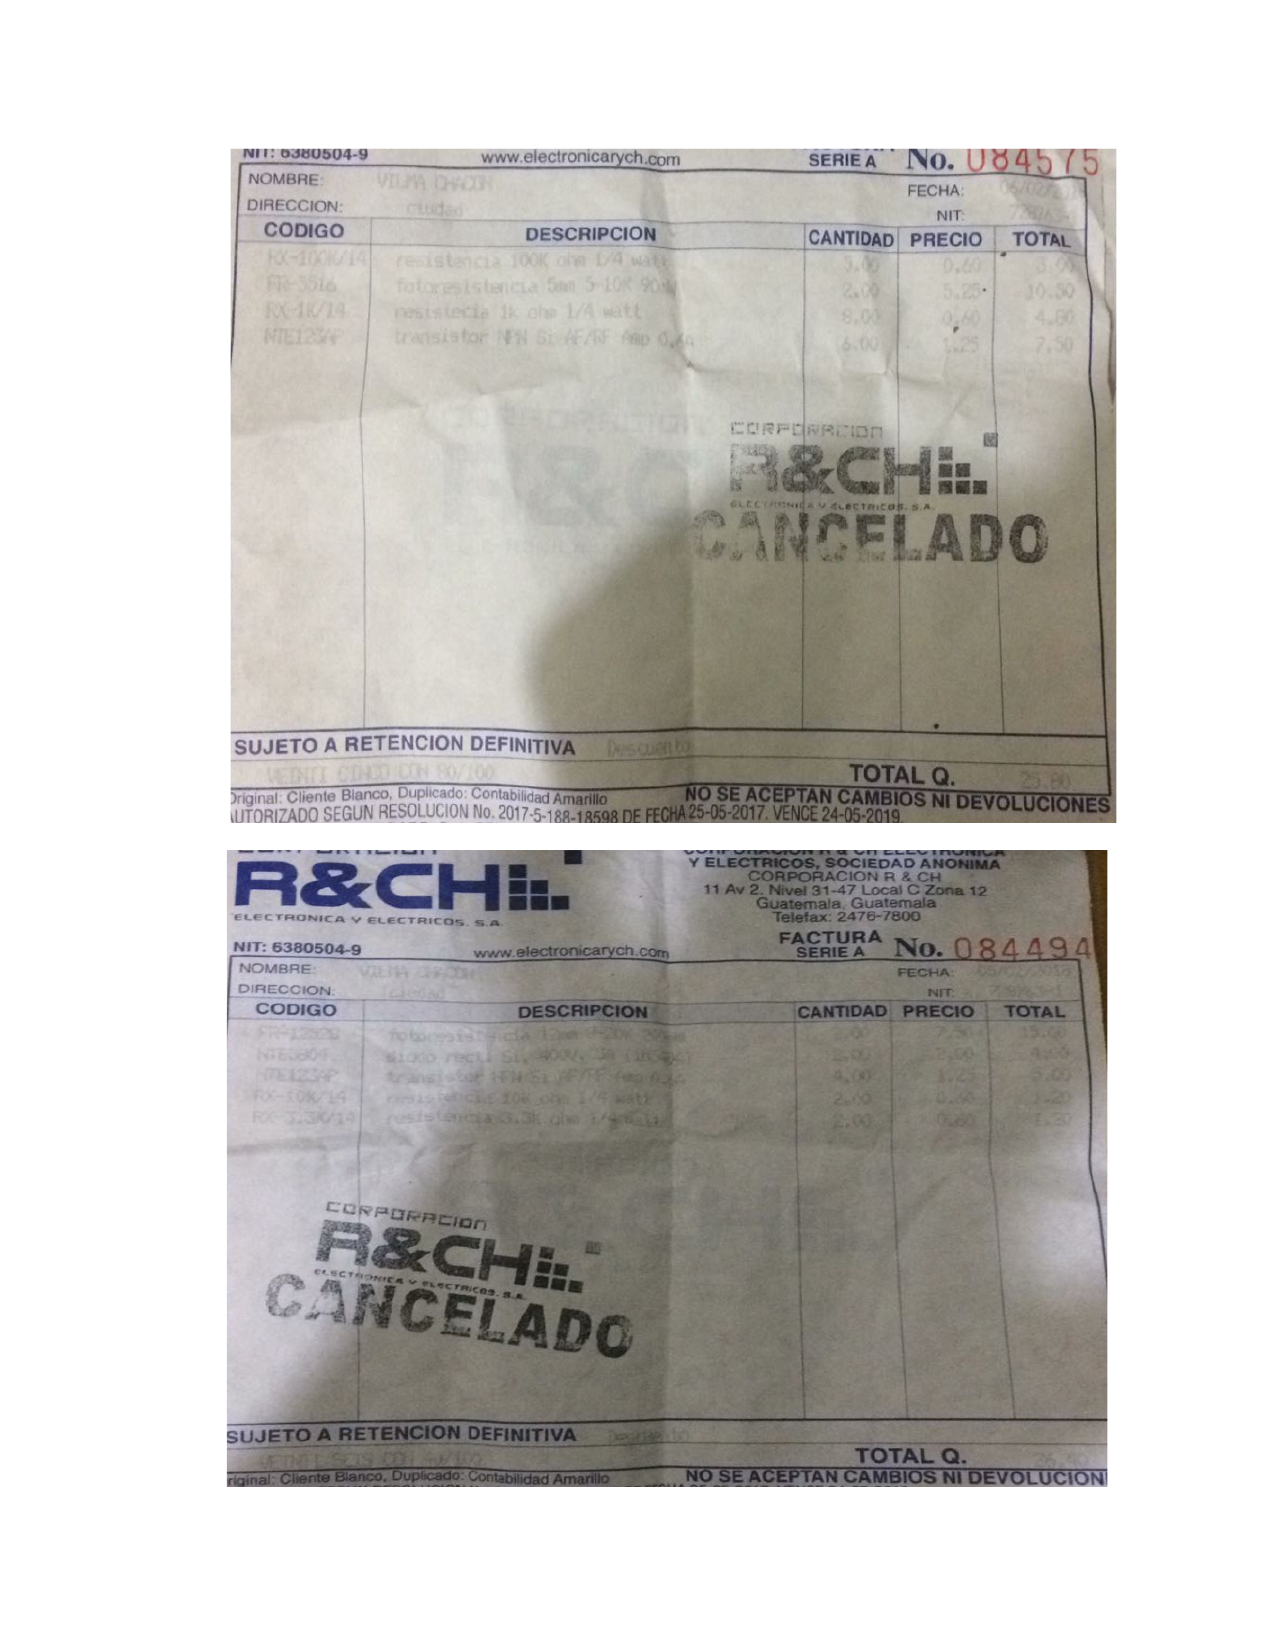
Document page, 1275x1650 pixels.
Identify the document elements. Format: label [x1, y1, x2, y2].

picture [230, 149, 1117, 823]
picture [226, 850, 1108, 1487]
